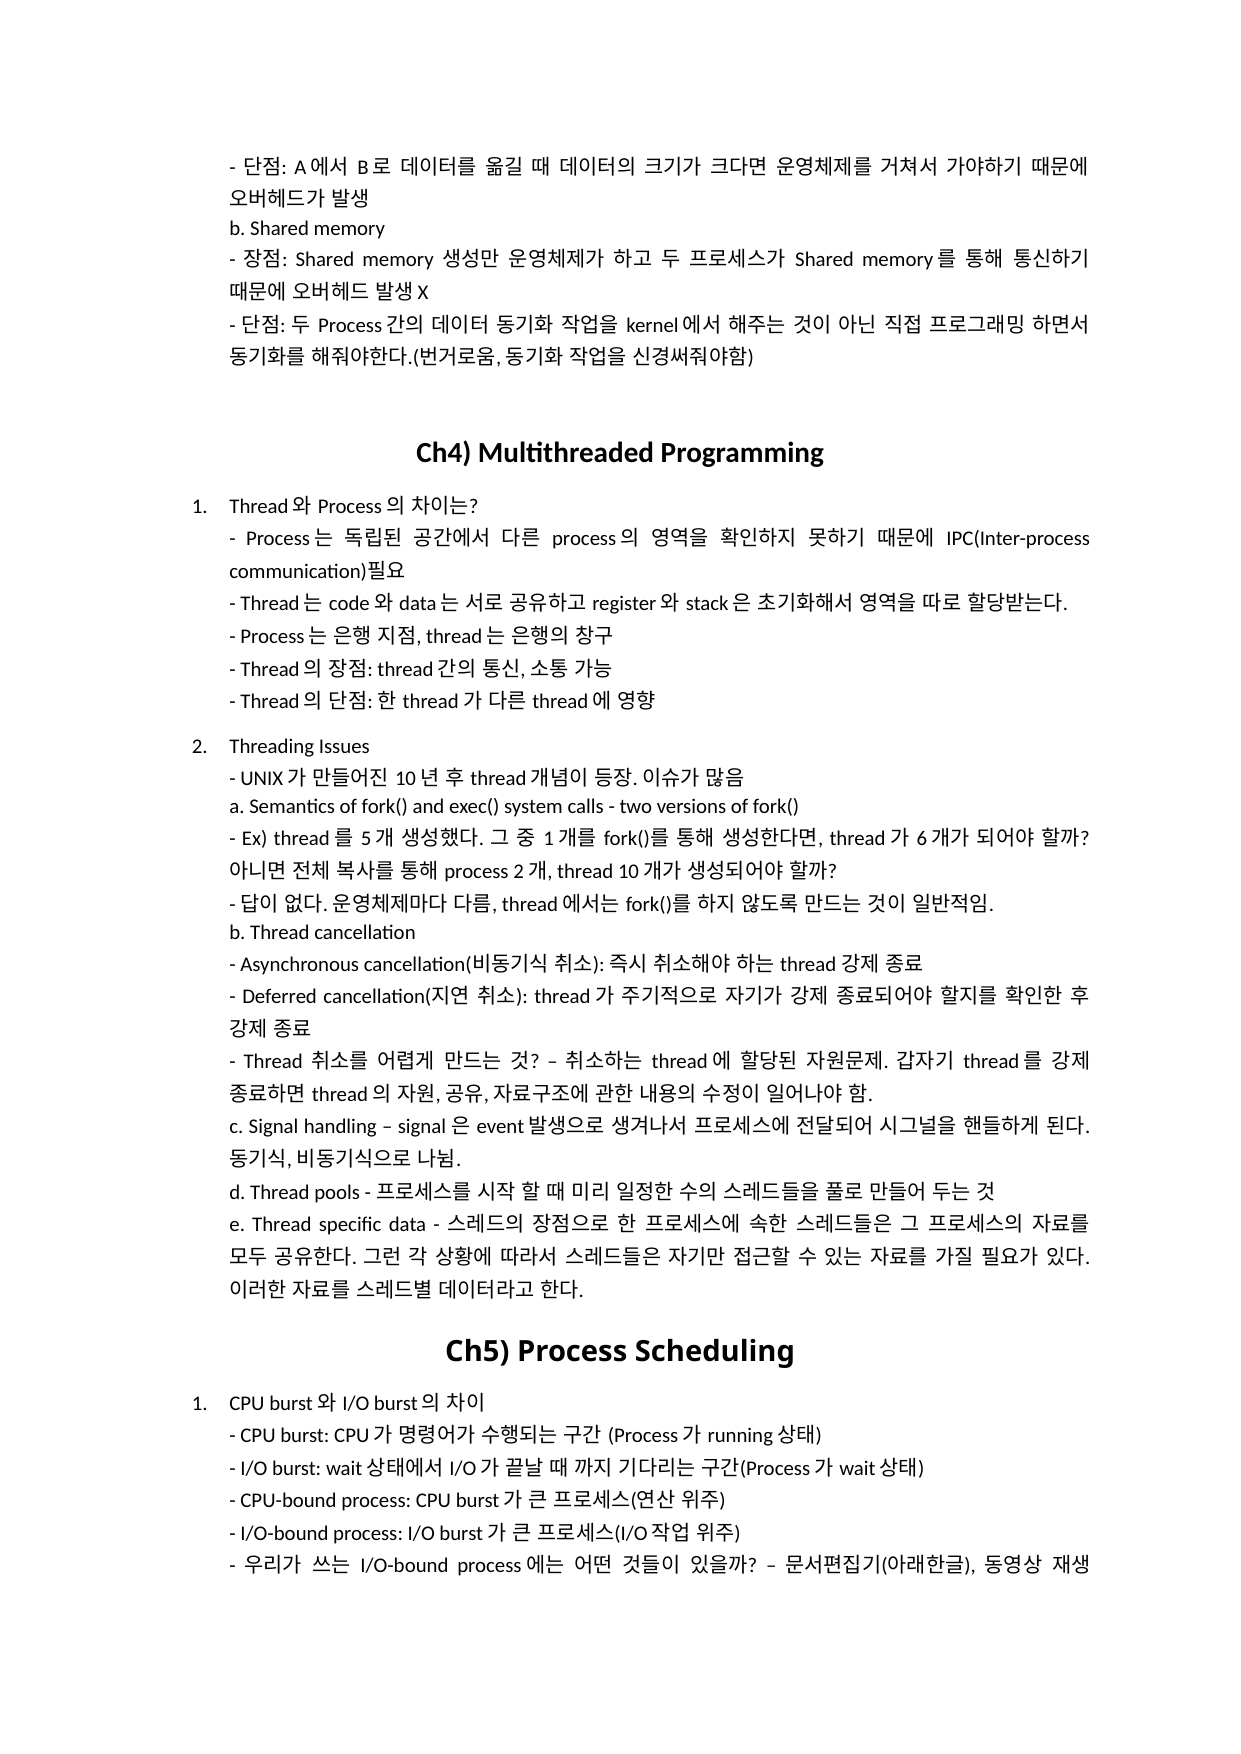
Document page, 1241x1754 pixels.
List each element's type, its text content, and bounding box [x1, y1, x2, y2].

list Threading Issues - UNIX가 만들어진 10년 후 thread개념이 등장. 이슈가 많음 a. Semantics of fork() and exec() system calls - two versions of fork() - Ex) thread를 5개 생성했다. 그 중 1개를 fork()를 통해 생성한다면, thread가 6개가 되어야 할까? 아니면 전체 복사를 통해 process 2개, thread 10개가 생성되어야 할까? - 답이 없다. 운영체제마다 다름, thread에서는 fork()를 하지 않도록 만드는 것이 일반적임. b. Thread cancellation - Asynchronous cancellation(비동기식 취소): 즉시 취소해야 하는 thread 강제 종료 - Deferred cancellation(지연 취소): thread가 주기적으로 자기가 강제 종료되어야 할지를 확인한 후 강제 종료 - Thread 취소를 어렵게 만드는 것? – 취소하는 thread에 할당된 자원문제. 갑자기 thread를 강제 종료하면 thread의 자원, 공유, 자료구조에 관한 내용의 수정이 일어나야 함. c. Signal handling – signal은 event발생으로 생겨나서 프로세스에 전달되어 시그널을 핸들하게 된다. 동기식, 비동기식으로 나뉨. d. Thread pools - 프로세스를 시작 할 때 미리 일정한 수의 스레드들을 풀로 만들어 두는 것 e. Thread specific data - 스레드의 장점으로 한 프로세스에 속한 스레드들은 그 프로세스의 자료를 모두 공유한다. 그런 각 상황에 따라서 스레드들은 자기만 접근할 수 있는 자료를 가질 필요가 있다. 이러한 자료를 스레드별 데이터라고 한다. [192, 734, 1090, 1303]
text Ch4) Multithreaded Programming [150, 434, 1090, 469]
list Thread와 Process의 차이는? - Process는 독립된 공간에서 다른 process의 영역을 확인하지 못하기 때문에 IPC(Inter-process communication)필요 - Thread는 code와 data는 서로 공유하고 register와 stack은 초기화해서 영역을 따로 할당받는다. - Process는 은행 지점, thread는 은행의 창구 - Thread의 장점: thread간의 통신, 소통 가능 - Thread의 단점: 한 thread가 다른 thread에 영향 [192, 489, 1090, 715]
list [192, 1386, 1090, 1579]
title Ch5) Process Scheduling [150, 1330, 1090, 1370]
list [192, 150, 1090, 371]
